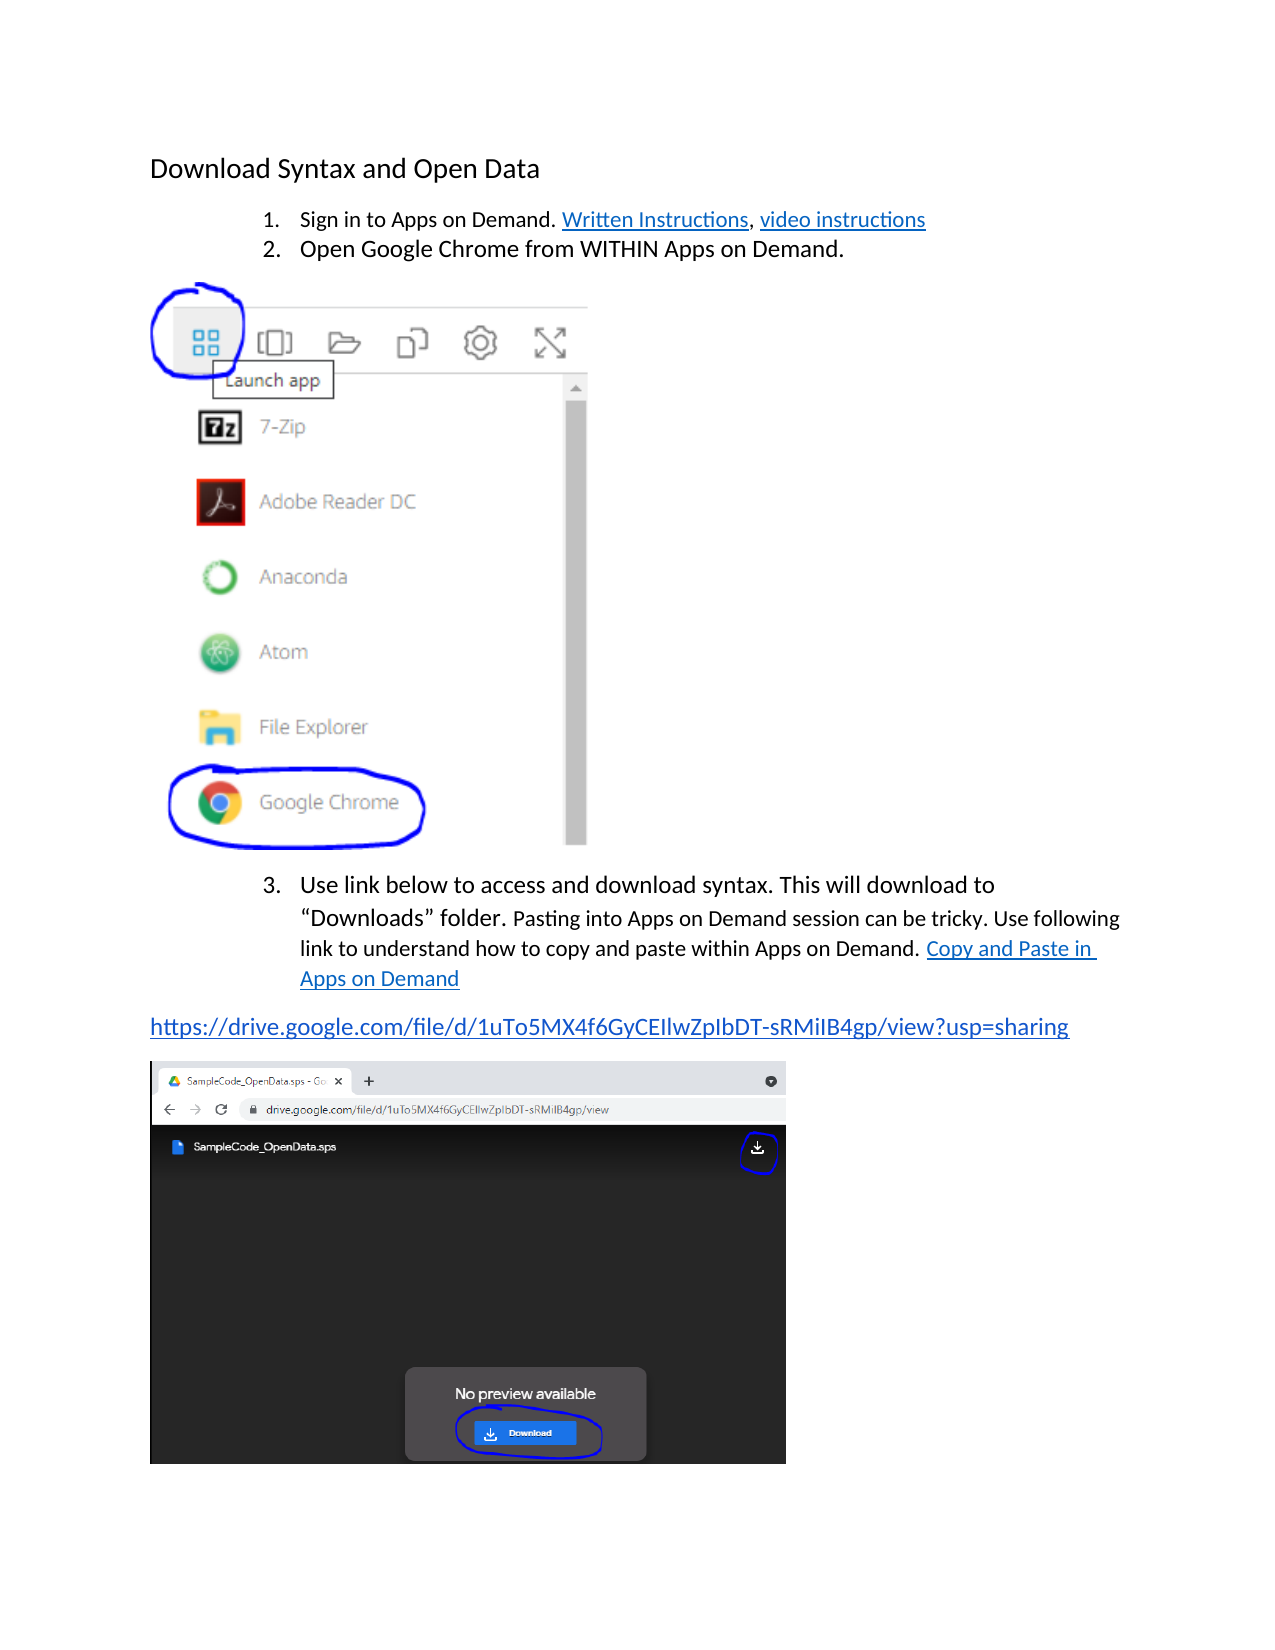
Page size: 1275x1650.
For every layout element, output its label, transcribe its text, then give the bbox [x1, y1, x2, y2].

list Sign in to Apps on Demand. Written Instructions, video instructions [262, 205, 1125, 233]
text https://drive.google.com/file/d/1uTo5MX4f6GyCEIlwZpIbDT-sRMiIB4gp/view?usp=sharing [150, 1011, 1125, 1042]
list Open Google Chrome from WITHIN Apps on Demand. [262, 233, 1125, 264]
text Download Syntax and Open Data [150, 150, 1125, 186]
picture [150, 1061, 786, 1464]
picture [150, 282, 588, 850]
list Use link below to access and download syntax. This will download to “Downloads” folder. Pasting into Apps on Demand session can be tricky. Use following link to understand how to copy and paste within Apps on Demand. Copy and Paste in Apps on Demand [262, 869, 1125, 993]
